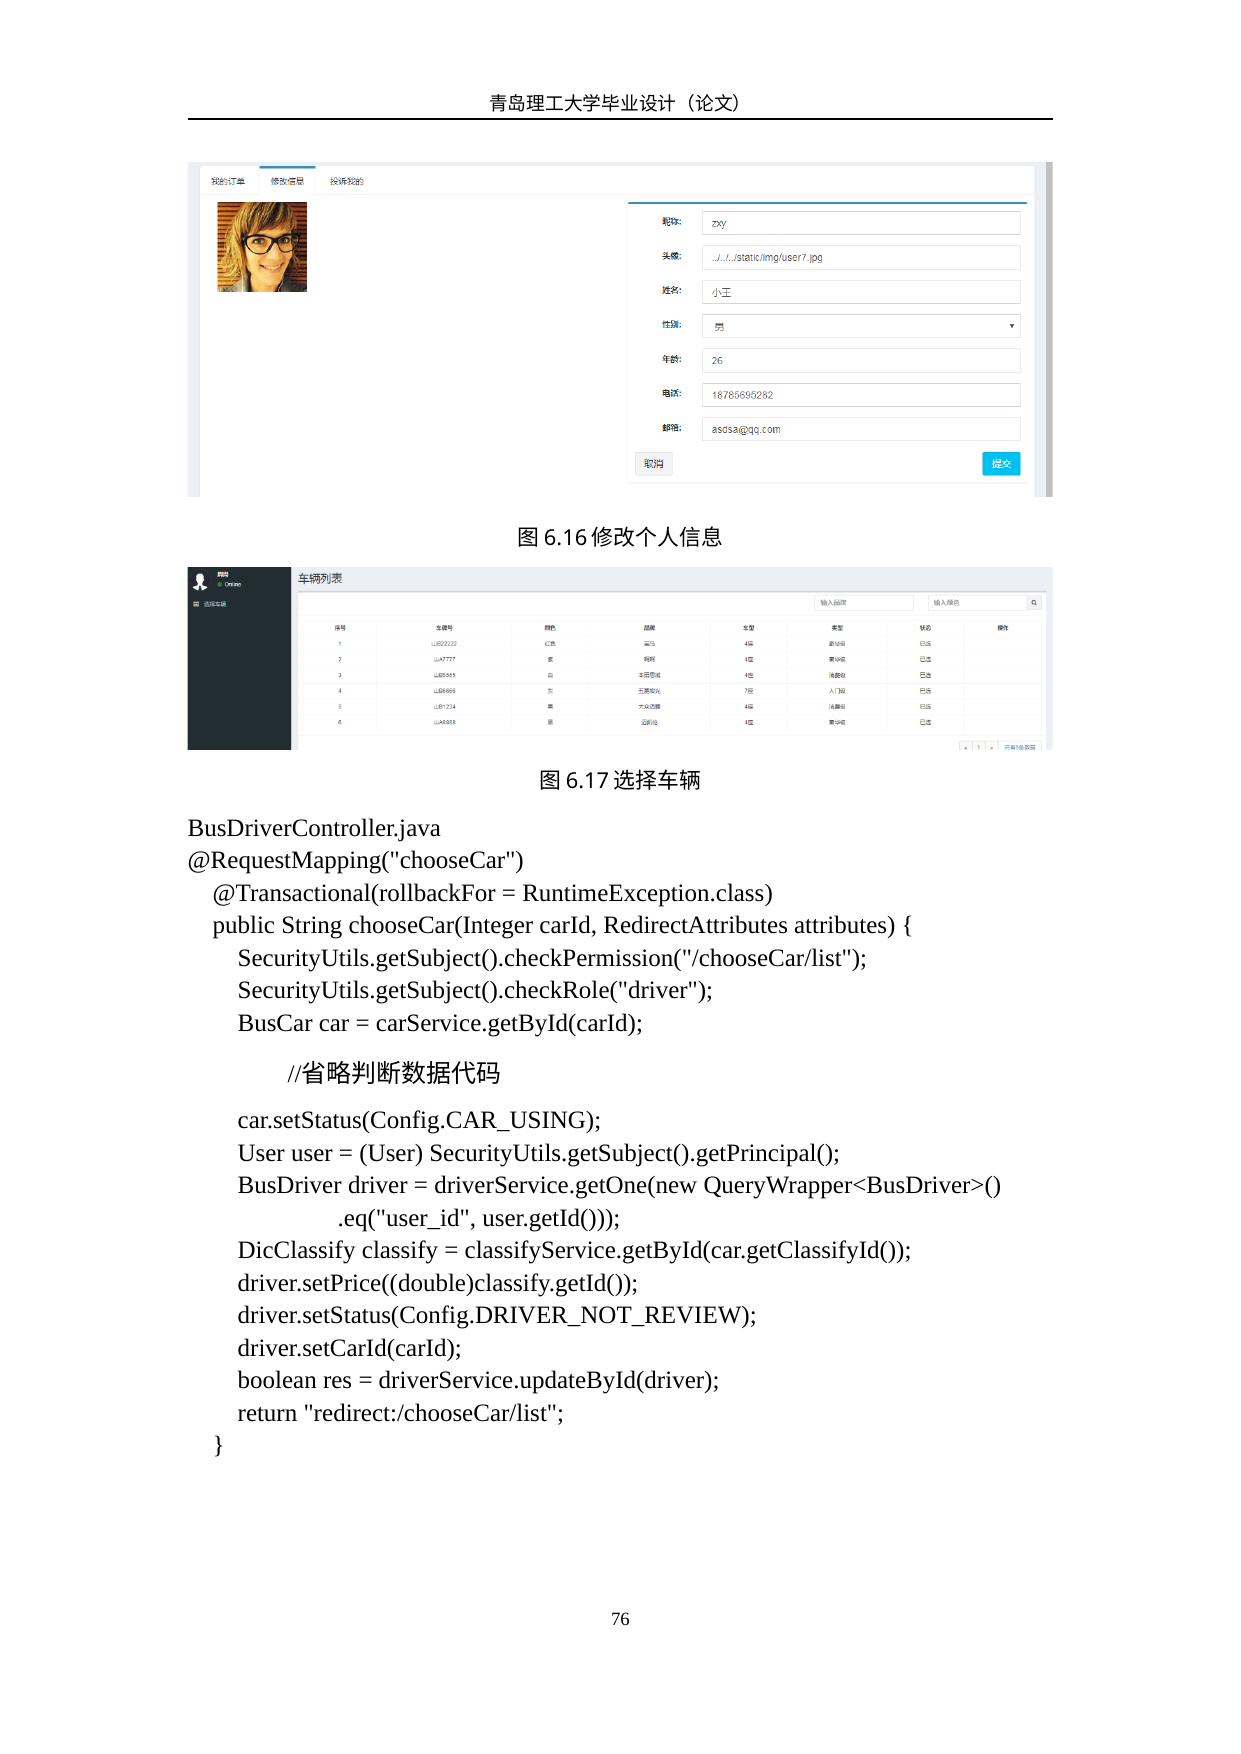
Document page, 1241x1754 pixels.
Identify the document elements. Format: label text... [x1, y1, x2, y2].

text driver.setPrice((double)classify.getId()); [187, 1266, 1053, 1299]
text return "redirect:/chooseCar/list"; [187, 1396, 1053, 1429]
text //省略判断数据代码 [187, 1039, 1053, 1104]
text } [187, 1429, 1053, 1461]
text boolean res = driverService.updateById(driver); [187, 1364, 1053, 1396]
text SecurityUtils.getSubject().checkRole("driver"); [187, 974, 1053, 1006]
text 图6.17选择车辆 [187, 763, 1053, 795]
picture [187, 567, 1053, 750]
text .eq("user_id", user.getId())); [187, 1201, 1053, 1234]
text SecurityUtils.getSubject().checkPermission("/chooseCar/list"); [187, 941, 1053, 974]
text DicClassify classify = classifyService.getById(car.getClassifyId()); [187, 1234, 1053, 1266]
text BusCar car = carService.getById(carId); [187, 1006, 1053, 1039]
text User user = (User) SecurityUtils.getSubject().getPrincipal(); [187, 1136, 1053, 1169]
text @Transactional(rollbackFor = RuntimeException.class) [187, 876, 1053, 909]
text driver.setStatus(Config.DRIVER_NOT_REVIEW); [187, 1299, 1053, 1331]
text public String chooseCar(Integer carId, RedirectAttributes attributes) { [187, 909, 1053, 941]
text 图6.16修改个人信息 [187, 519, 1053, 552]
text driver.setCarId(carId); [187, 1331, 1053, 1364]
picture [187, 162, 1053, 497]
text BusDriverController.java [187, 811, 1053, 844]
text @RequestMapping("chooseCar") [187, 844, 1053, 876]
text car.setStatus(Config.CAR_USING); [187, 1104, 1053, 1136]
text BusDriver driver = driverService.getOne(new QueryWrapper<BusDriver>() [187, 1169, 1053, 1201]
